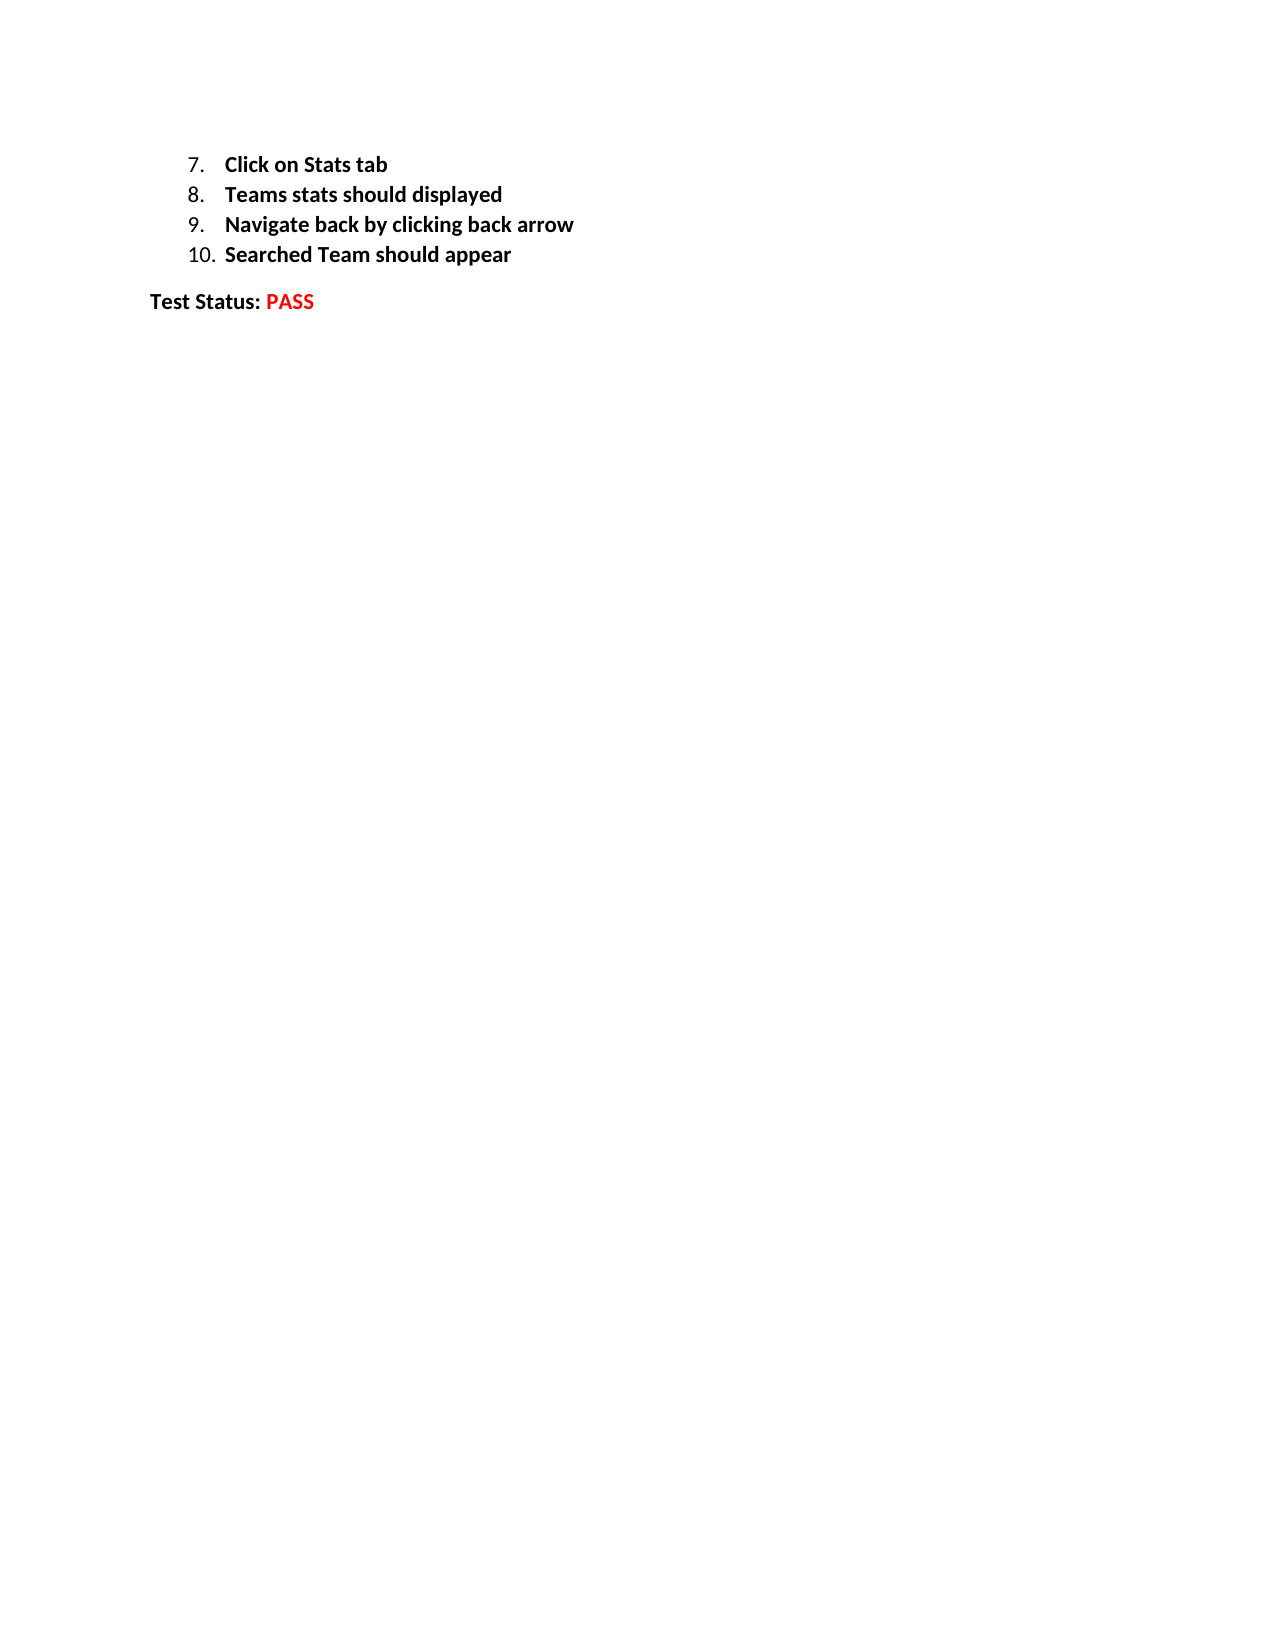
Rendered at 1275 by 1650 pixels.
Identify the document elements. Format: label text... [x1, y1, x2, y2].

list Click on Stats tab [187, 150, 1125, 178]
list Teams stats should displayed [187, 180, 1125, 208]
list Navigate back by clicking back arrow [187, 210, 1125, 238]
text Test Status: PASS [150, 287, 1125, 316]
list Searched Team should appear [187, 241, 1125, 269]
